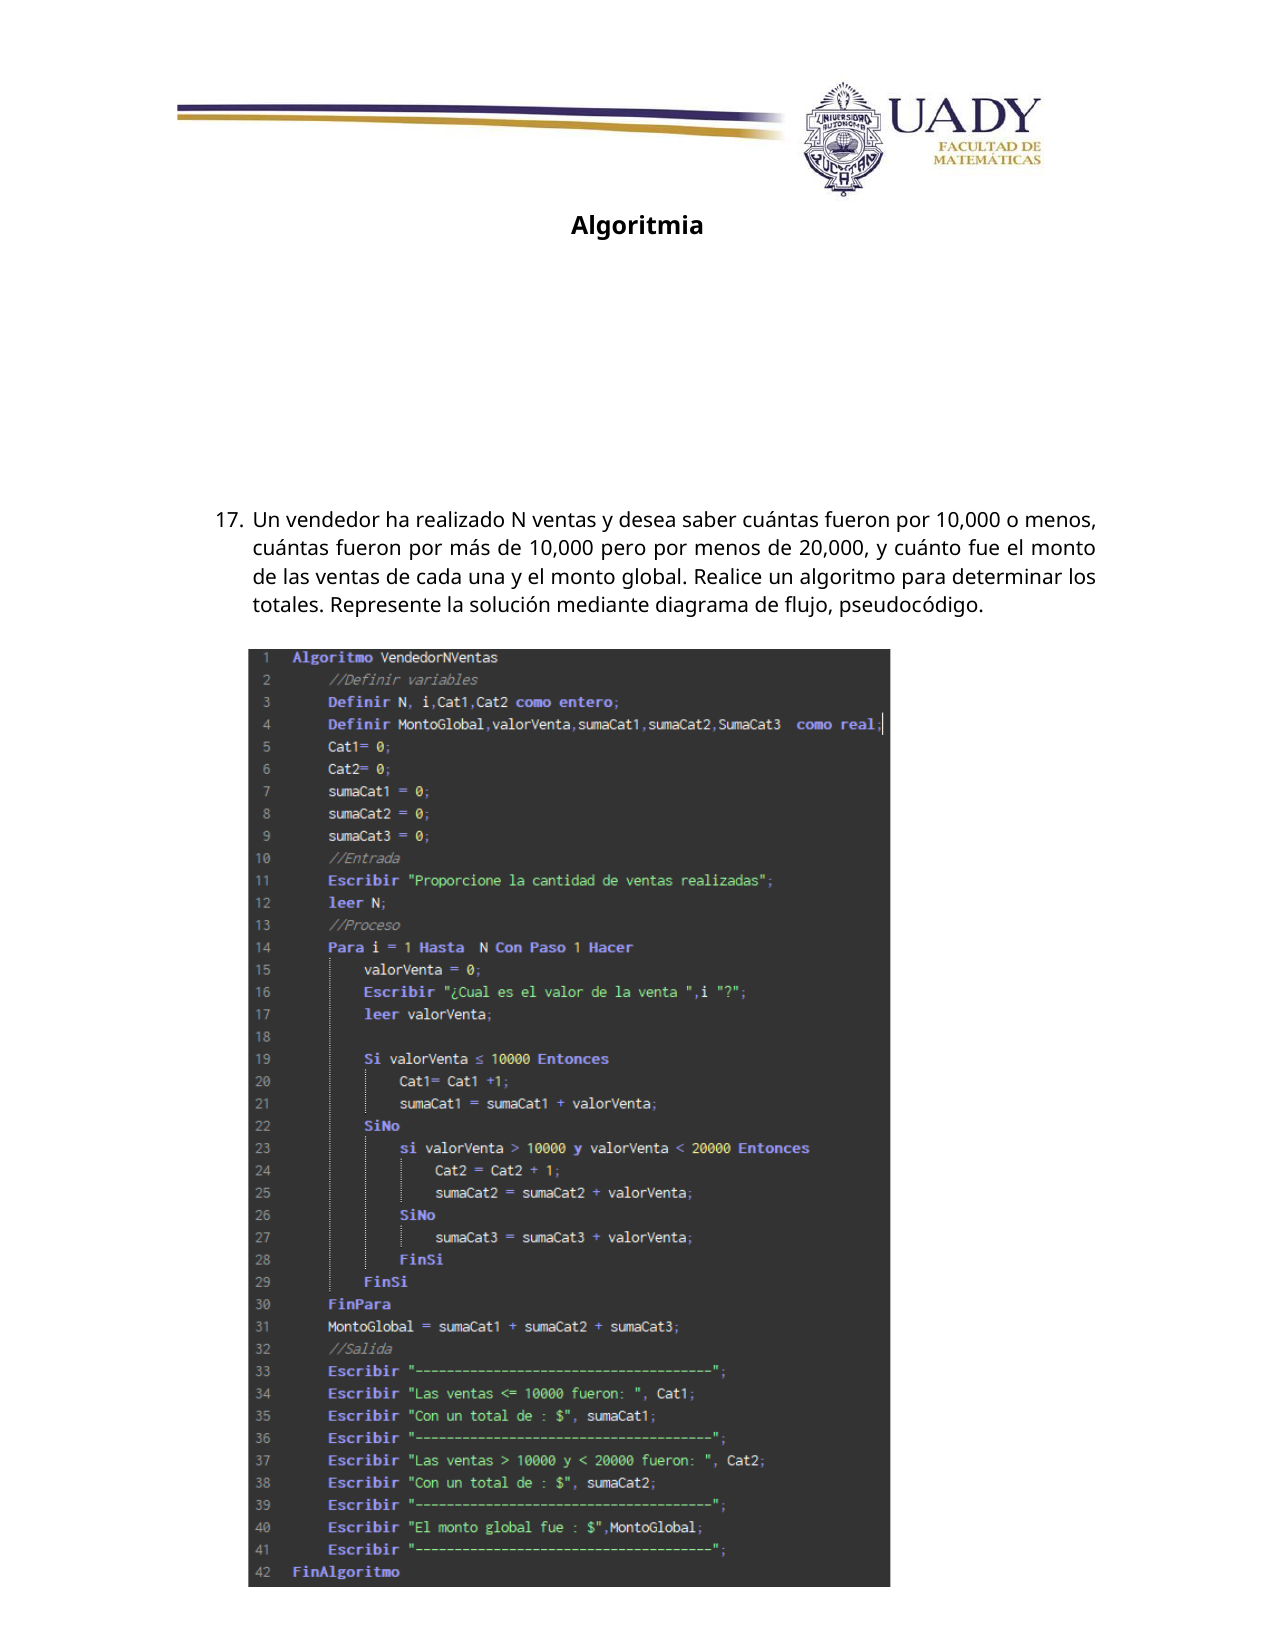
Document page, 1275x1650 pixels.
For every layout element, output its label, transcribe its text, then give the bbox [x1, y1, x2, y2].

picture [248, 649, 891, 1587]
picture [177, 73, 1063, 208]
list Un vendedor ha realizado N ventas y desea saber cuántas fueron por 10,000 o menos, cuántas fueron por más de 10,000 pero por menos de 20,000, y cuánto fue el monto de las ventas de cada una y el monto global. Realice un algoritmo para determinar los totales. Represente la solución mediante diagrama de flujo, pseudocódigo. [215, 505, 1098, 619]
